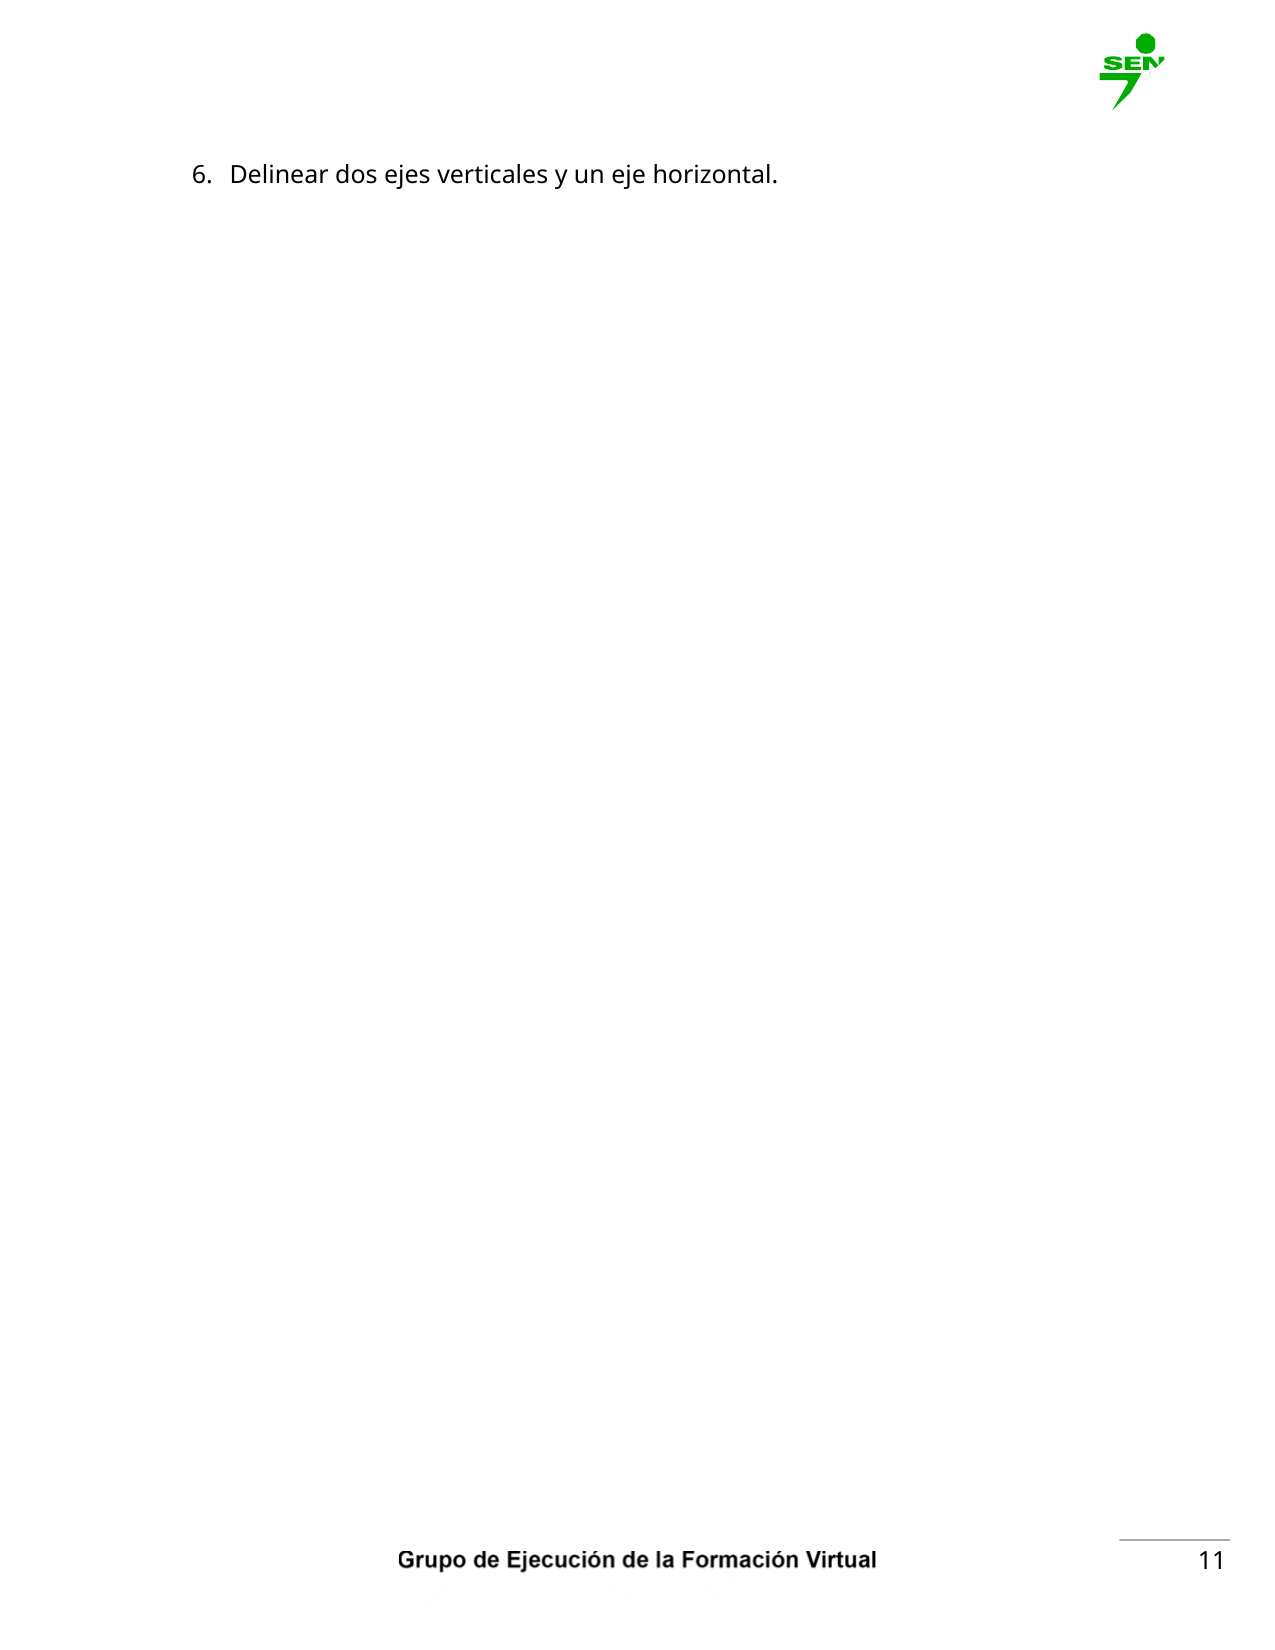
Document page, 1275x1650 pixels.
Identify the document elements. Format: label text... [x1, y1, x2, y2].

picture [398, 1551, 876, 1611]
list Delinear dos ejes verticales y un eje horizontal. [192, 156, 1194, 190]
picture [1135, 33, 1156, 54]
